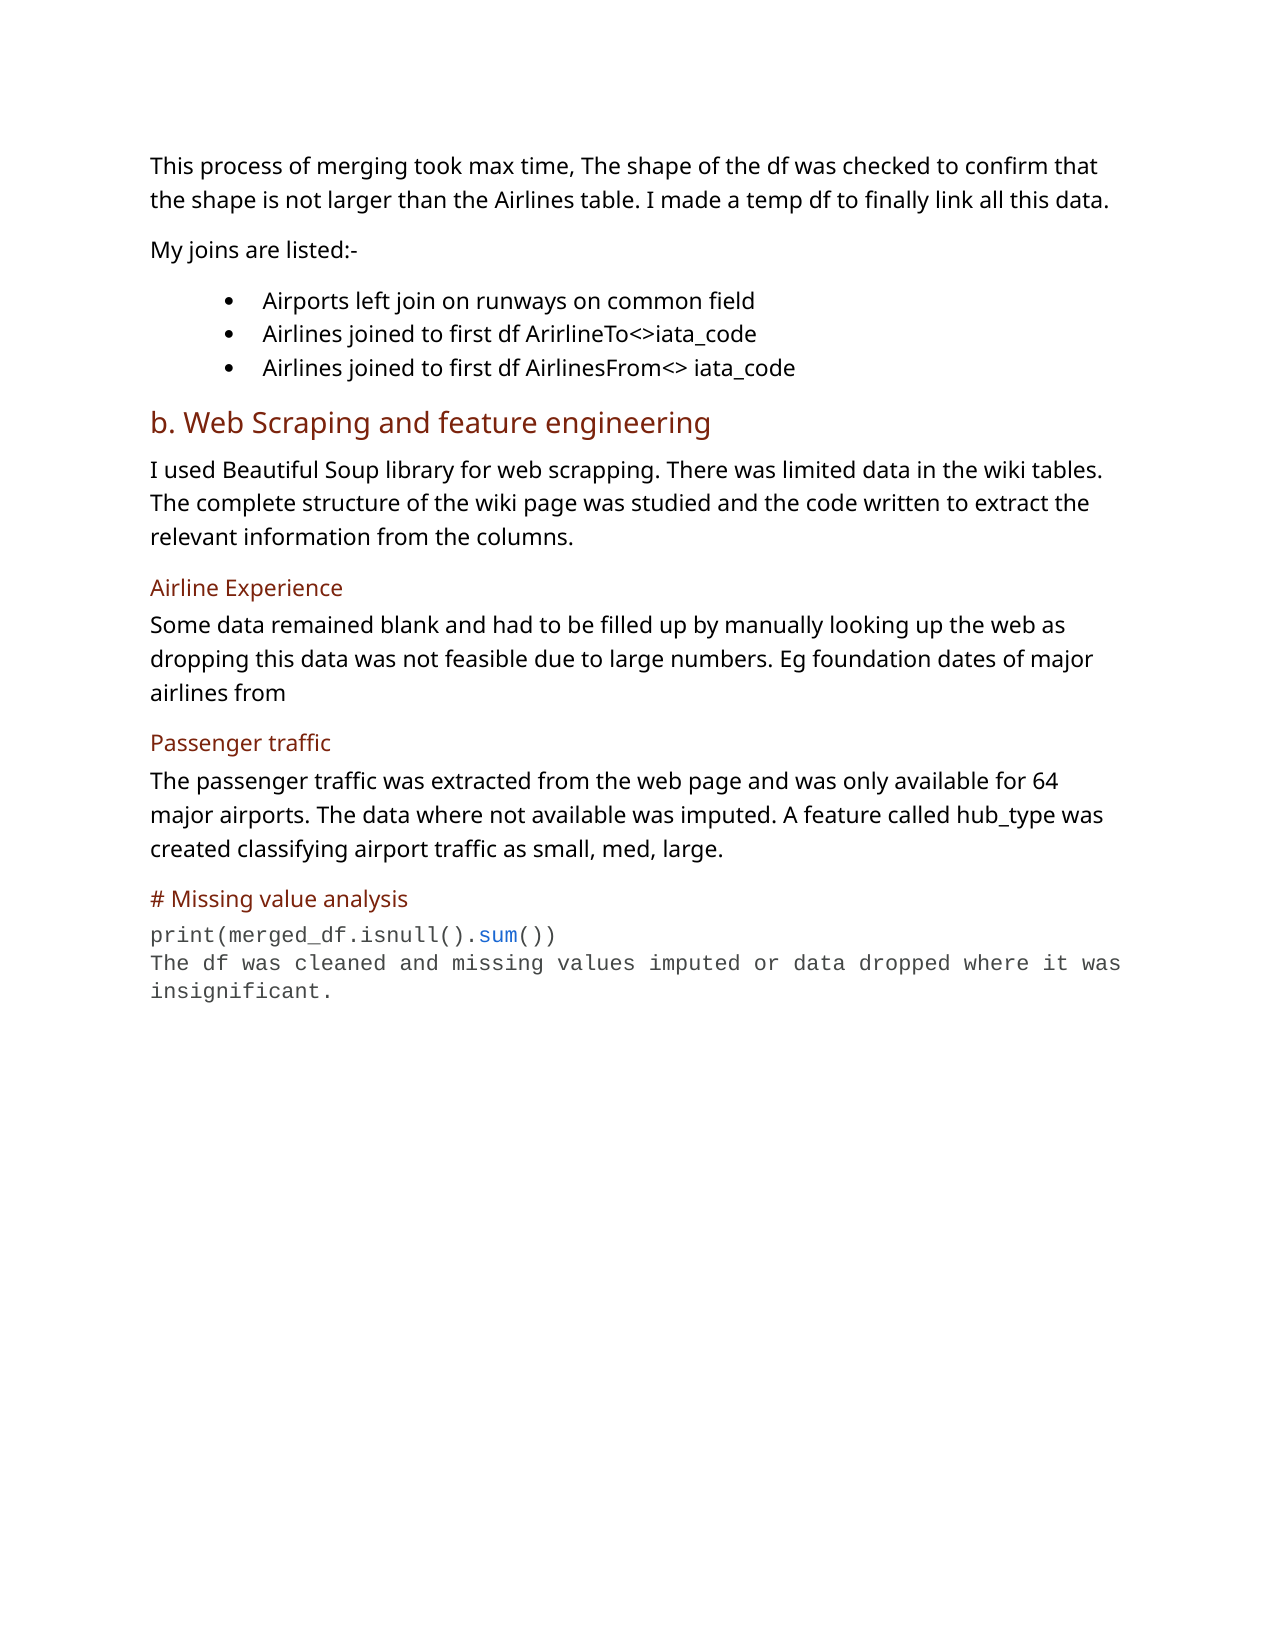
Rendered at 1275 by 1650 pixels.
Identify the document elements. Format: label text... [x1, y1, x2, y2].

subtitle b. Web Scraping and feature engineering [150, 402, 1125, 442]
text print(merged_df.isnull().sum()) [150, 921, 1125, 949]
text My joins are listed:- [150, 234, 1125, 265]
text I used Beautiful Soup library for web scrapping. There was limited data in the wiki tables. The complete structure of the wiki page was studied and the code written to extract the relevant information from the columns. [150, 454, 1125, 552]
list Airports left join on runways on common field [225, 284, 1125, 316]
list Airlines joined to first df AirlinesFrom<> iata_code [225, 352, 1125, 383]
text The df was cleaned and missing values imputed or data dropped where it was insignificant. [150, 949, 1125, 1006]
list Airlines joined to first df ArirlineTo<>iata_code [225, 318, 1125, 349]
subtitle Passenger traffic [150, 727, 1125, 759]
subtitle # Missing value analysis [150, 883, 1125, 914]
subtitle Airline Experience [150, 572, 1125, 603]
text Some data remained blank and had to be filled up by manually looking up the web as dropping this data was not feasible due to large numbers. Eg foundation dates of major airlines from [150, 609, 1125, 708]
text The passenger traffic was extracted from the web page and was only available for 64 major airports. The data where not available was imputed. A feature called hub_type was created classifying airport traffic as small, med, large. [150, 765, 1125, 864]
text This process of merging took max time, The shape of the df was checked to confirm that the shape is not larger than the Airlines table. I made a temp df to finally link all this data. [150, 150, 1125, 215]
